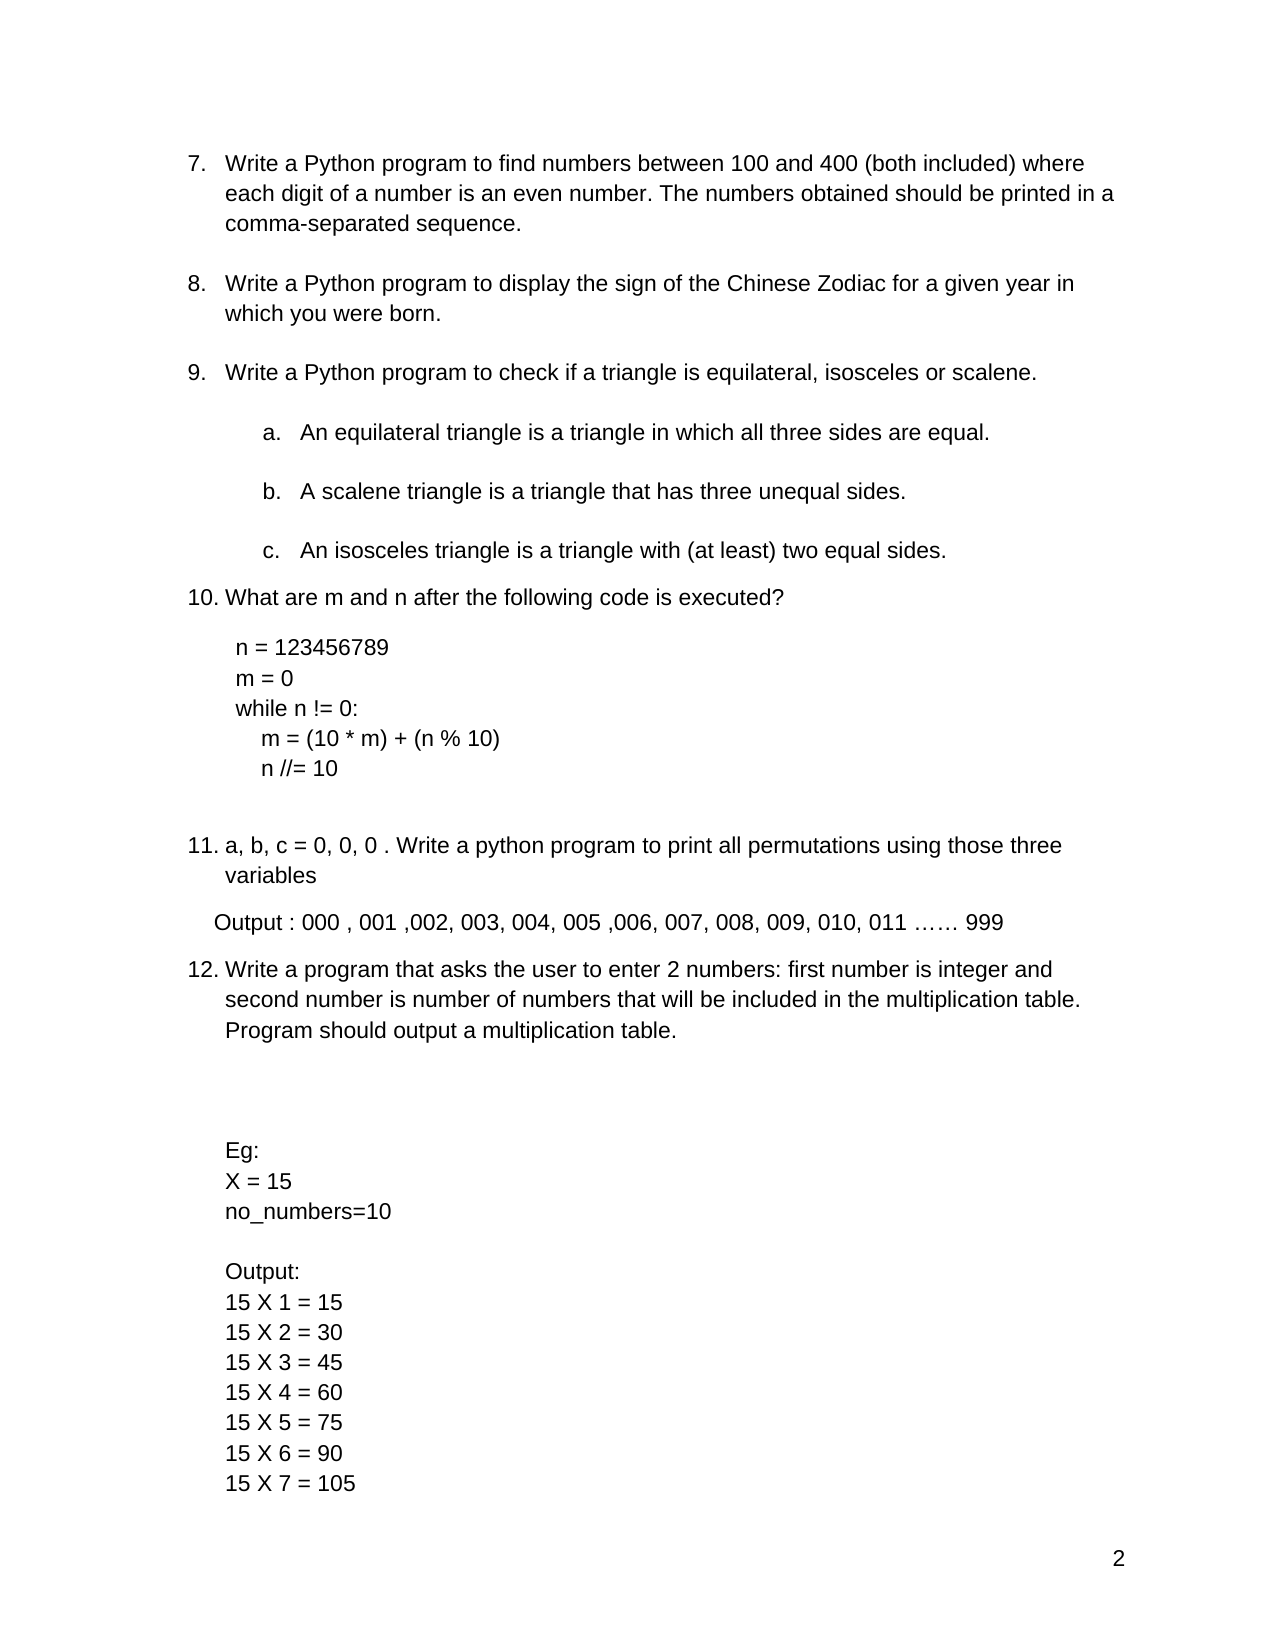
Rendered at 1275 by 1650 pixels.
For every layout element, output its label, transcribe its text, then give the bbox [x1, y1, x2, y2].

list A scalene triangle is a triangle that has three unequal sides. [262, 478, 1125, 504]
text no_numbers=10 [225, 1198, 1125, 1224]
list Write a Python program to display the sign of the Chinese Zodiac for a given year in which you were born. [187, 270, 1125, 326]
list Write a program that asks the user to enter 2 numbers: first number is integer and second number is number of numbers that will be included in the multiplication table. Program should output a multiplication table. [187, 956, 1125, 1043]
table_header n = 123456789 m = 0 while n != 0: m = (10 * m) + (n % 10) n //= 10 [150, 624, 551, 832]
text 15 X 7 = 105 [225, 1470, 1125, 1496]
list What are m and n after the following code is executed? [187, 584, 1125, 611]
text Eg: [225, 1137, 1125, 1164]
text 15 X 4 = 60 [225, 1379, 1125, 1405]
text 15 X 6 = 90 [225, 1439, 1125, 1466]
list An equilateral triangle is a triangle in which all three sides are equal. [262, 419, 1125, 445]
text 15 X 3 = 45 [225, 1349, 1125, 1375]
text 15 X 1 = 15 [225, 1288, 1125, 1315]
text 15 X 5 = 75 [225, 1409, 1125, 1436]
text Output: [225, 1258, 1125, 1284]
list Write a Python program to check if a triangle is equilateral, isosceles or scalene. [187, 359, 1125, 386]
text X = 15 [225, 1168, 1125, 1194]
list a, b, c = 0, 0, 0 . Write a python program to print all permutations using those three variables [187, 832, 1125, 889]
list An isosceles triangle is a triangle with (at least) two equal sides. [262, 537, 1125, 564]
text 15 X 2 = 30 [225, 1319, 1125, 1345]
text Output : 000 , 001 ,002, 003, 004, 005 ,006, 007, 008, 009, 010, 011 …… 999 [150, 909, 1125, 936]
list Write a Python program to find numbers between 100 and 400 (both included) where each digit of a number is an even number. The numbers obtained should be printed in a comma-separated sequence. [187, 150, 1125, 237]
